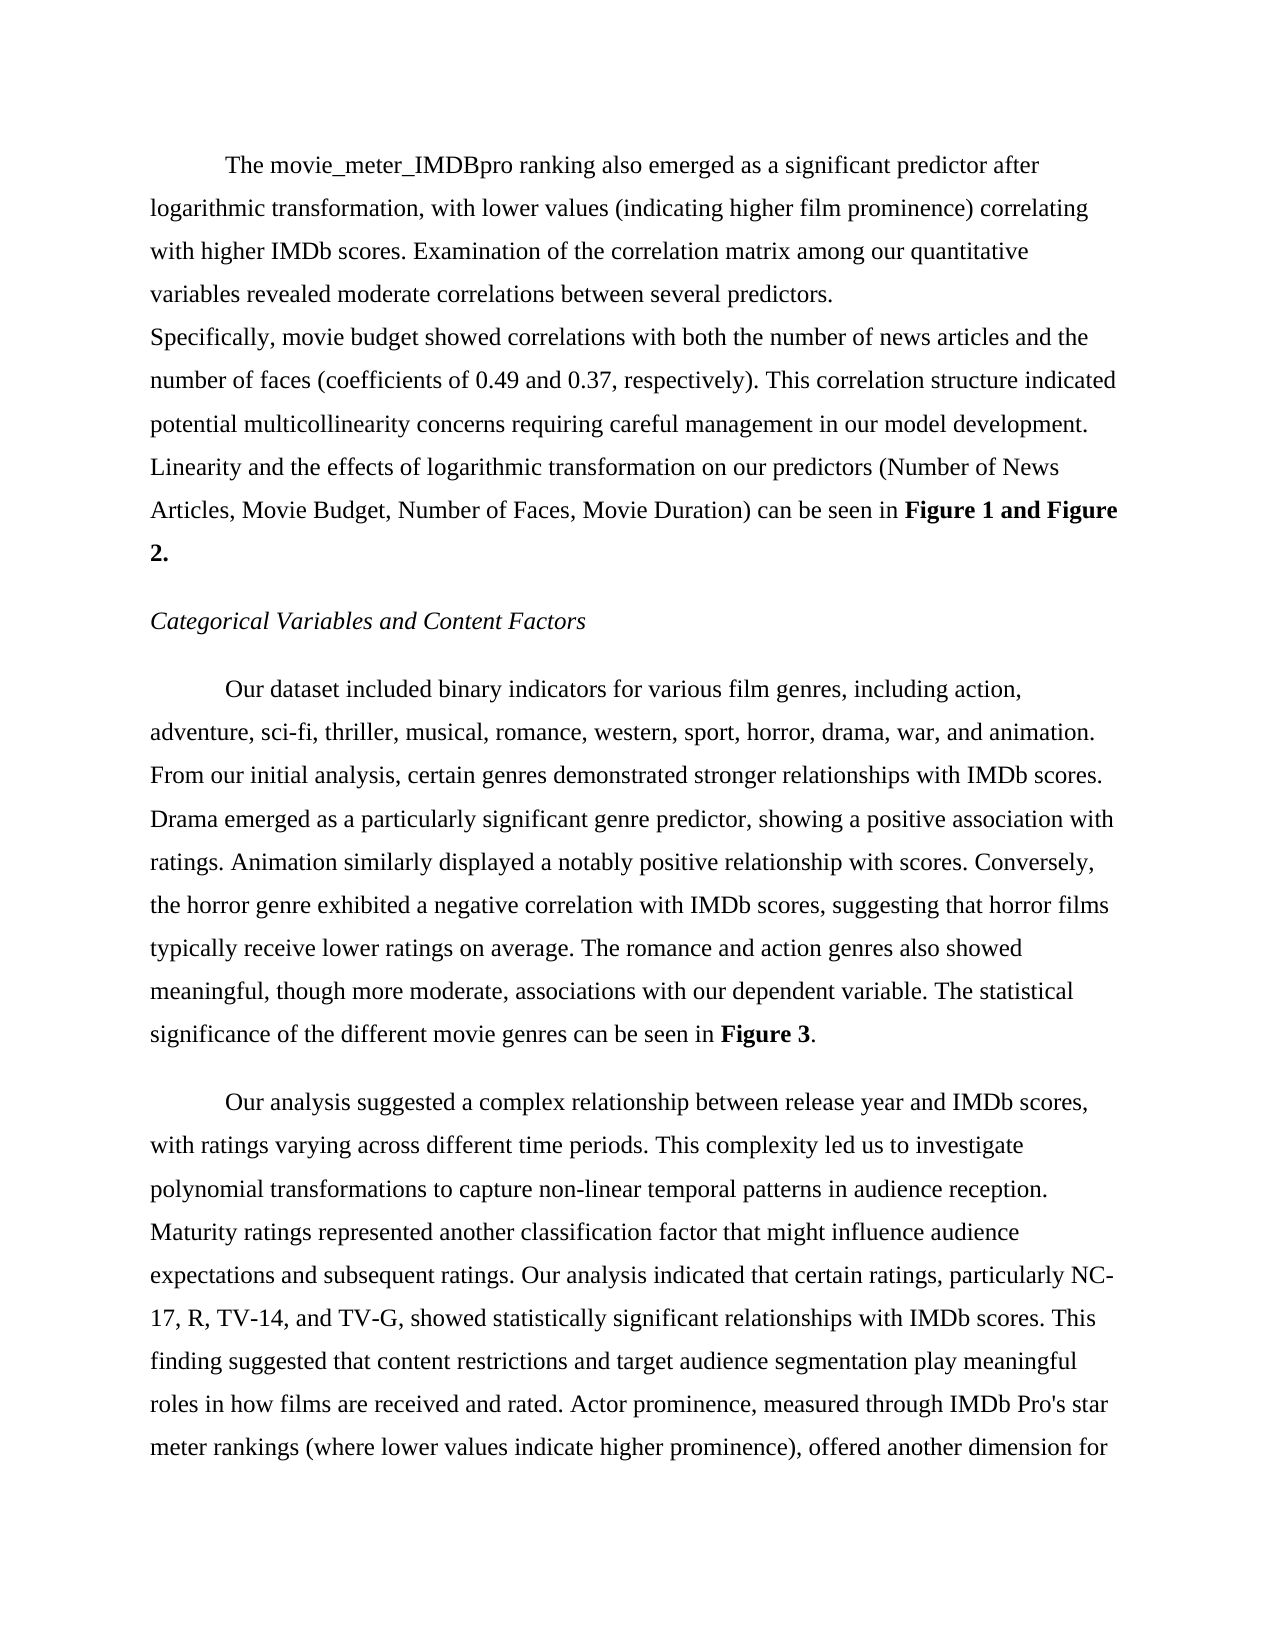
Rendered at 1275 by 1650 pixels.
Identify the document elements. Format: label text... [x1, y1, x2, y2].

text Our dataset included binary indicators for various film genres, including action, adventure, sci-fi, thriller, musical, romance, western, sport, horror, drama, war, and animation. From our initial analysis, certain genres demonstrated stronger relationships with IMDb scores. Drama emerged as a particularly significant genre predictor, showing a positive association with ratings. Animation similarly displayed a notably positive relationship with scores. Conversely, the horror genre exhibited a negative correlation with IMDb scores, suggesting that horror films typically receive lower ratings on average. The romance and action genres also showed meaningful, though more moderate, associations with our dependent variable. The statistical significance of the different movie genres can be seen in Figure 3. [150, 674, 1125, 1048]
text Categorical Variables and Content Factors [150, 606, 1125, 635]
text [150, 150, 1125, 567]
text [150, 1087, 1125, 1461]
